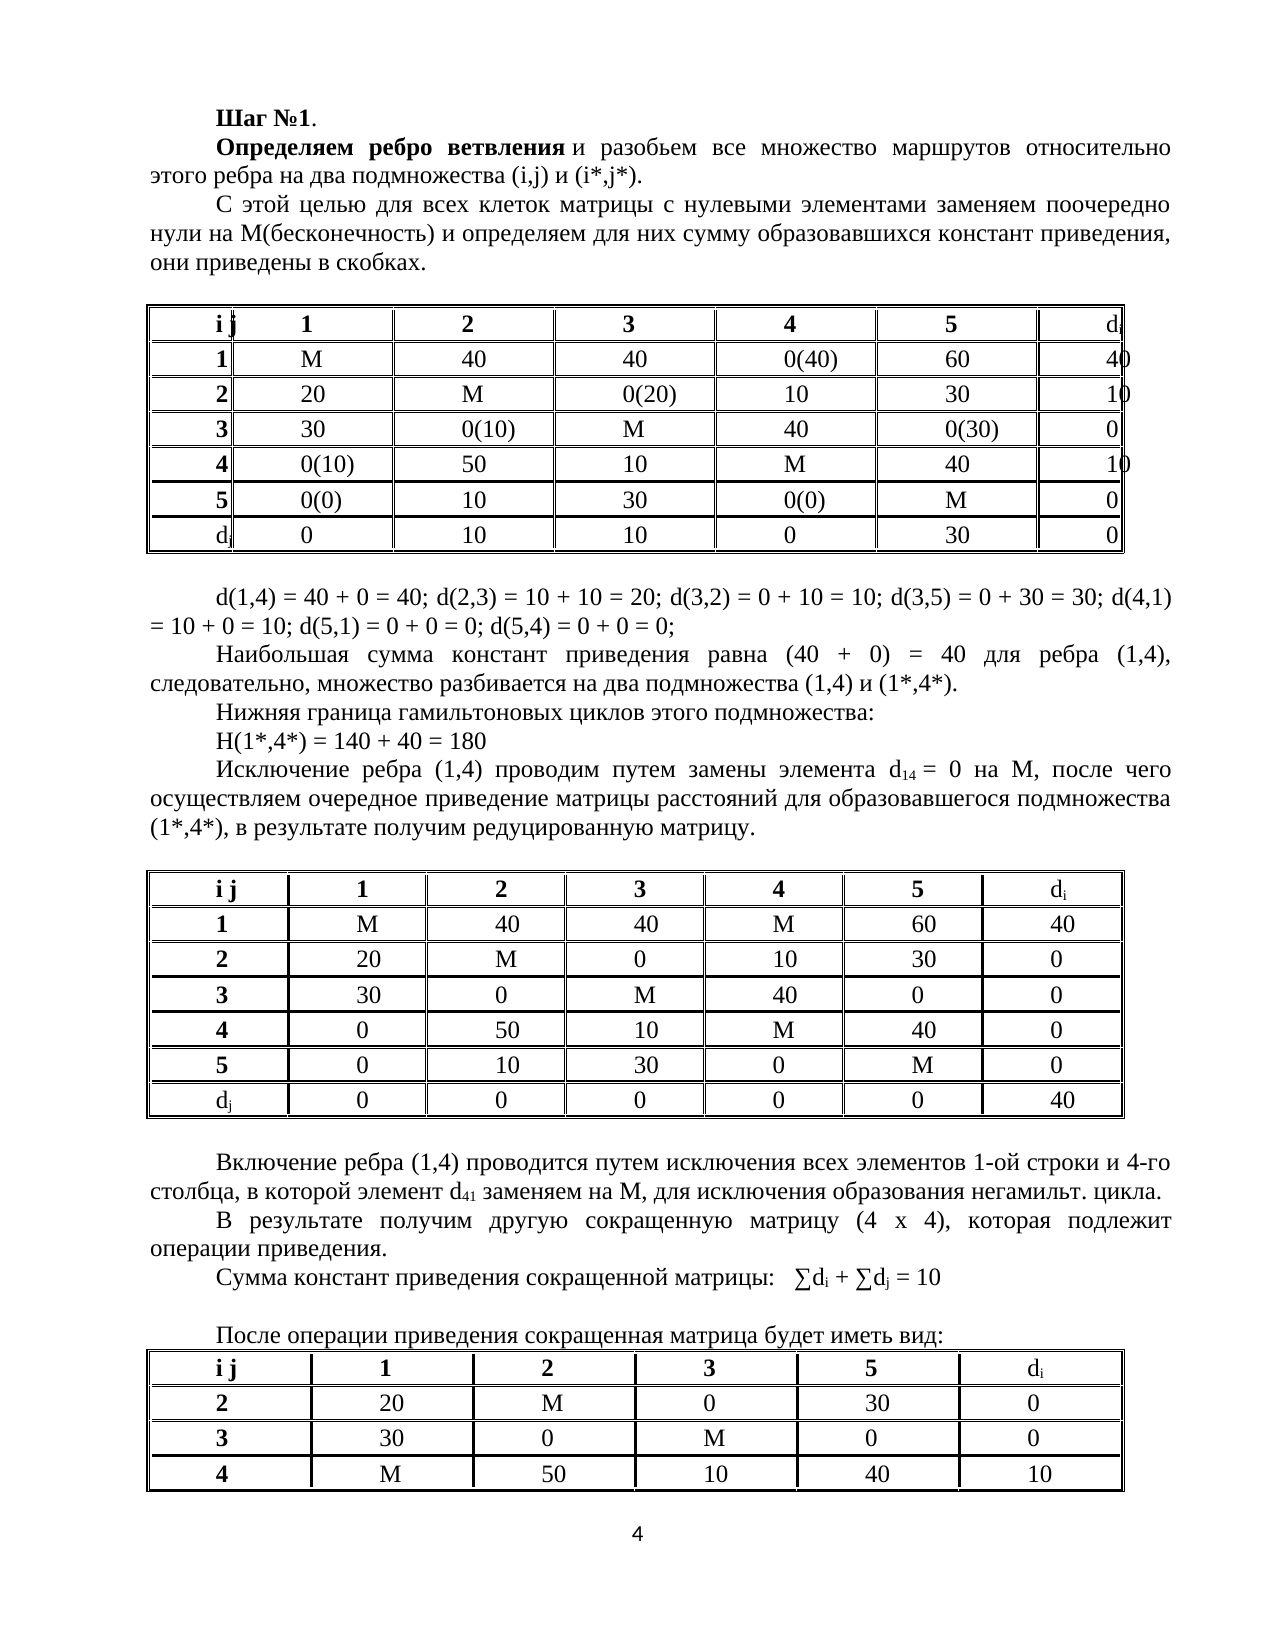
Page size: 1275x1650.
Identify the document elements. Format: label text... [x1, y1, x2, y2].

table_cell 10 [555, 518, 716, 550]
table_cell 50 [428, 1013, 564, 1045]
table_header 1 [233, 308, 393, 339]
table_cell M [234, 343, 392, 374]
table_cell 60 [878, 343, 1036, 374]
table_cell 40 [567, 908, 703, 940]
table_cell 0 [705, 1084, 843, 1115]
table_cell 0 [427, 1084, 566, 1115]
table_cell 0 [845, 978, 981, 1010]
table_cell M [717, 448, 875, 480]
table_cell 4 [148, 445, 232, 480]
table_cell 2 [148, 940, 288, 975]
text d(1,4) = 40 + 0 = 40; d(2,3) = 10 + 10 = 20; d(3,2) = 0 + 10 = 10; d(3,5) = 0 + 30 = 30; d(4,1) = 10 + 0 = 10; d(5,1) = 0 + 0 = 0; d(5,4) = 0 + 0 = 0; [150, 582, 1172, 639]
table_cell 0 [566, 1084, 704, 1115]
table_cell 40 [706, 978, 842, 1010]
table_header 3 [635, 1350, 797, 1384]
table_cell 0 [716, 518, 877, 550]
table_cell 0(20) [556, 378, 714, 410]
table_cell 10 [395, 483, 553, 515]
text Включение ребра (1,4) проводится путем исключения всех элементов 1-ой строки и 4-го столбца, в которой элемент d41 заменяем на М, для исключения образования негамильт. цикла. [150, 1147, 1172, 1205]
table_cell M [878, 483, 1036, 515]
table_cell M [567, 978, 703, 1010]
table_header 3 [555, 308, 716, 339]
table_cell 20 [313, 1387, 472, 1419]
table_cell 1 [148, 905, 288, 940]
table_cell 0 [1038, 515, 1121, 550]
table_cell 40 [1040, 340, 1122, 374]
table_cell 30 [313, 1422, 472, 1454]
table_header i j [150, 1352, 311, 1384]
table_cell 40 [717, 413, 875, 445]
table_header 3 [566, 873, 704, 905]
table_cell 40 [556, 343, 714, 374]
table_cell 0 [799, 1422, 958, 1454]
table_cell M [556, 413, 714, 445]
text Шаг №1. [150, 103, 1172, 132]
table_cell 10 [717, 378, 875, 410]
table_cell 10 [394, 518, 554, 550]
table_cell 0 [290, 1013, 425, 1045]
table_cell M [428, 943, 564, 975]
table_cell 10 [1040, 375, 1122, 410]
table_cell M [706, 1013, 842, 1045]
table_cell 0 [567, 943, 703, 975]
table_header 2 [473, 1350, 635, 1384]
table_cell 0 [982, 940, 1123, 975]
table_cell 0 [475, 1422, 634, 1454]
table_cell 50 [395, 448, 553, 480]
table_header i j [150, 871, 288, 905]
table_cell 60 [845, 908, 981, 940]
text С этой целью для всех клеток матрицы с нулевыми элементами заменяем поочередно нули на М(бесконечность) и определяем для них сумму образовавшихся констант приведения, они приведены в скобках. [150, 189, 1172, 276]
table_header 2 [427, 873, 566, 905]
table_cell 20 [290, 943, 425, 975]
table_cell 30 [234, 413, 392, 445]
table_cell 40 [982, 905, 1123, 940]
table_cell 0(10) [234, 448, 392, 480]
table_cell 0 [1038, 410, 1123, 445]
table_header di [1038, 308, 1121, 339]
table_cell 1 [150, 340, 231, 374]
table_cell 3 [148, 1419, 311, 1454]
table_cell 10 [428, 1049, 564, 1080]
table_header di [982, 873, 1121, 905]
table_cell 30 [878, 378, 1036, 410]
text После операции приведения сокращенная матрица будет иметь вид: [150, 1320, 1172, 1348]
table_cell 0 [428, 978, 564, 1010]
table_cell dj [150, 1080, 288, 1115]
table_cell 0 [984, 1010, 1121, 1045]
table_cell 10 [706, 943, 842, 975]
text Наибольшая сумма констант приведения равна (40 + 0) = 40 для ребра (1,4), следовательно, множество разбивается на два подмножества (1,4) и (1*,4*). [150, 639, 1172, 697]
table_cell 3 [148, 410, 232, 445]
table_cell 30 [290, 978, 425, 1010]
table_cell 4 [150, 1010, 287, 1045]
table_cell 40 [845, 1013, 981, 1045]
table_cell 40 [982, 1080, 1122, 1115]
table_cell 0 [984, 1045, 1122, 1080]
table_header 1 [311, 1352, 473, 1384]
table_cell M [311, 1457, 473, 1489]
text Исключение ребра (1,4) проводим путем замены элемента d14 = 0 на M, после чего осуществляем очередное приведение матрицы расстояний для образовавшегося подмножества (1*,4*), в результате получим редуцированную матрицу. [150, 754, 1172, 841]
table_cell 0 [844, 1084, 982, 1115]
table_cell 0(10) [395, 413, 553, 445]
table_cell M [475, 1387, 634, 1419]
table_cell 10 [1038, 445, 1123, 480]
table_cell 5 [150, 480, 231, 515]
table_cell 30 [556, 483, 714, 515]
table_header i j [150, 308, 232, 339]
table_cell 20 [234, 378, 392, 410]
table_cell 2 [148, 1384, 311, 1419]
table_cell 0 [1040, 480, 1121, 515]
text H(1*,4*) = 140 + 40 = 180 [150, 726, 1172, 754]
table_cell 10 [635, 1457, 797, 1489]
table_header 5 [844, 873, 982, 905]
text Сумма констант приведения сокращенной матрицы: ∑di + ∑dj = 10 [150, 1262, 1172, 1291]
text Определяем ребро ветвления и разобьем все множество маршрутов относительно этого ребра на два подмножества (i,j) и (i*,j*). [150, 132, 1172, 189]
table_cell 0 [233, 518, 393, 550]
table_cell 10 [959, 1454, 1121, 1489]
table_cell M [395, 378, 553, 410]
table_header 4 [716, 308, 877, 339]
table_cell M [637, 1422, 796, 1454]
table_cell 0 [637, 1387, 796, 1419]
table_cell 10 [556, 448, 714, 480]
table_cell M [845, 1049, 981, 1080]
table_header 5 [797, 1350, 959, 1384]
text Нижняя граница гамильтоновых циклов этого подмножества: [150, 697, 1172, 726]
table_cell 0 [288, 1084, 427, 1115]
table_cell 0(30) [878, 413, 1036, 445]
table_cell M [290, 908, 425, 940]
table_cell 30 [799, 1387, 958, 1419]
table_header 4 [705, 873, 843, 905]
table_cell 0(0) [234, 483, 392, 515]
table_header 2 [394, 308, 554, 339]
table_cell 30 [845, 943, 981, 975]
table_cell 40 [395, 343, 553, 374]
table_cell 30 [567, 1049, 703, 1080]
table_cell 0 [959, 1384, 1123, 1419]
table_header 5 [877, 306, 1038, 339]
table_cell 40 [878, 448, 1036, 480]
table_cell 0(0) [717, 483, 875, 515]
table_cell 4 [150, 1454, 311, 1489]
table_cell dj [150, 515, 232, 550]
table_header di [959, 1352, 1121, 1384]
table_cell 0 [706, 1049, 842, 1080]
table_cell 0 [290, 1049, 425, 1080]
table_cell 10 [567, 1013, 703, 1045]
table_cell 50 [473, 1457, 635, 1489]
table_cell 40 [797, 1457, 959, 1489]
table_cell M [706, 908, 842, 940]
table_cell 0(40) [717, 343, 875, 374]
text В результате получим другую сокращенную матрицу (4 x 4), которая подлежит операции приведения. [150, 1205, 1172, 1262]
table_cell 5 [150, 1045, 287, 1080]
table_cell 0 [984, 975, 1121, 1010]
table_cell 40 [428, 908, 564, 940]
table_cell 30 [877, 515, 1038, 550]
table_cell 0 [959, 1419, 1123, 1454]
table_cell 2 [150, 375, 231, 410]
table_header 1 [288, 873, 427, 905]
table_cell 3 [150, 975, 287, 1010]
